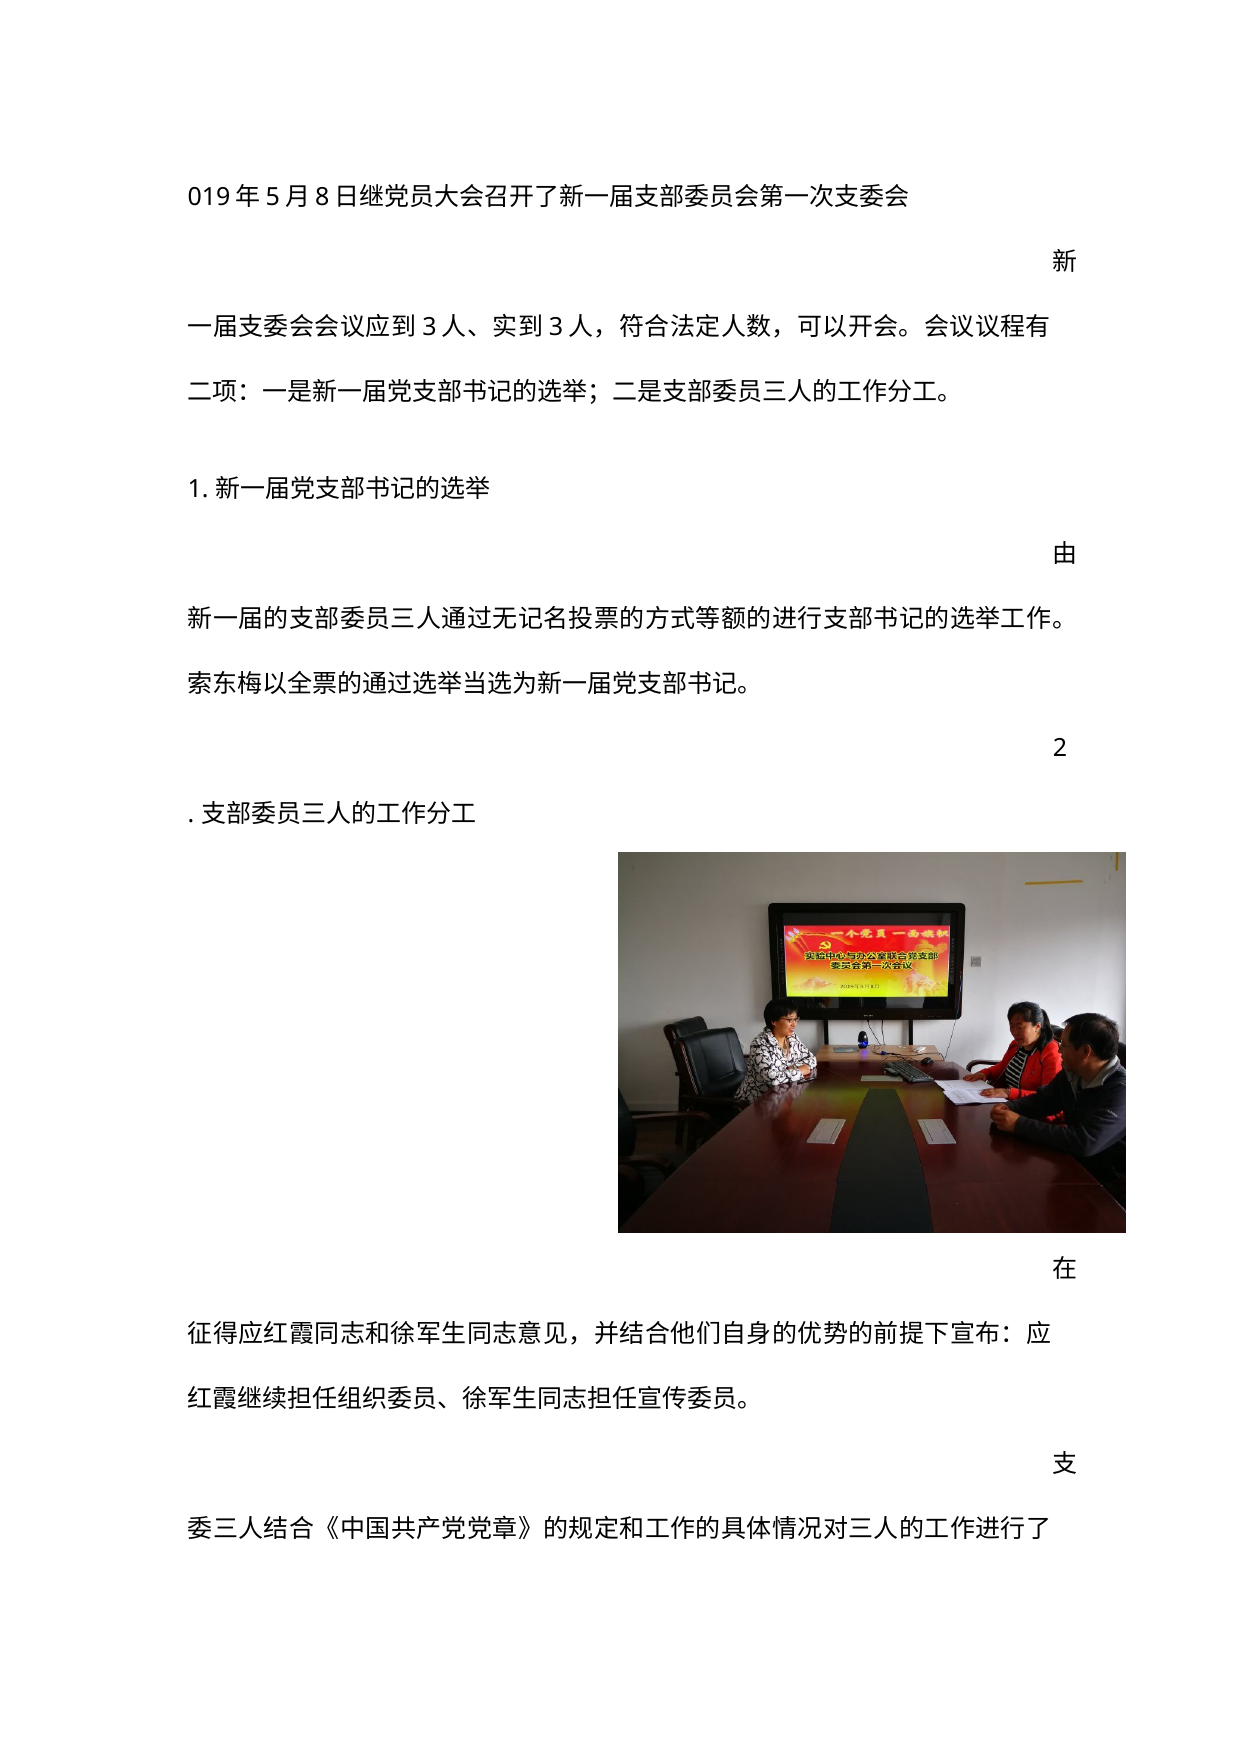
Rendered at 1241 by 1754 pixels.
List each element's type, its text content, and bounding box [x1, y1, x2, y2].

text 新一届支委会会议应到3人、实到3人，符合法定人数，可以开会。会议议程有二项：一是新一届党支部书记的选举；二是支部委员三人的工作分工。 [187, 227, 1053, 422]
text 2. 支部委员三人的工作分工 [187, 714, 1053, 844]
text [187, 162, 1053, 227]
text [187, 1429, 1053, 1559]
picture [618, 852, 1126, 1233]
text 由新一届的支部委员三人通过无记名投票的方式等额的进行支部书记的选举工作。索东梅以全票的通过选举当选为新一届党支部书记。 [187, 519, 1053, 714]
text 1. 新一届党支部书记的选举 [187, 422, 1053, 519]
